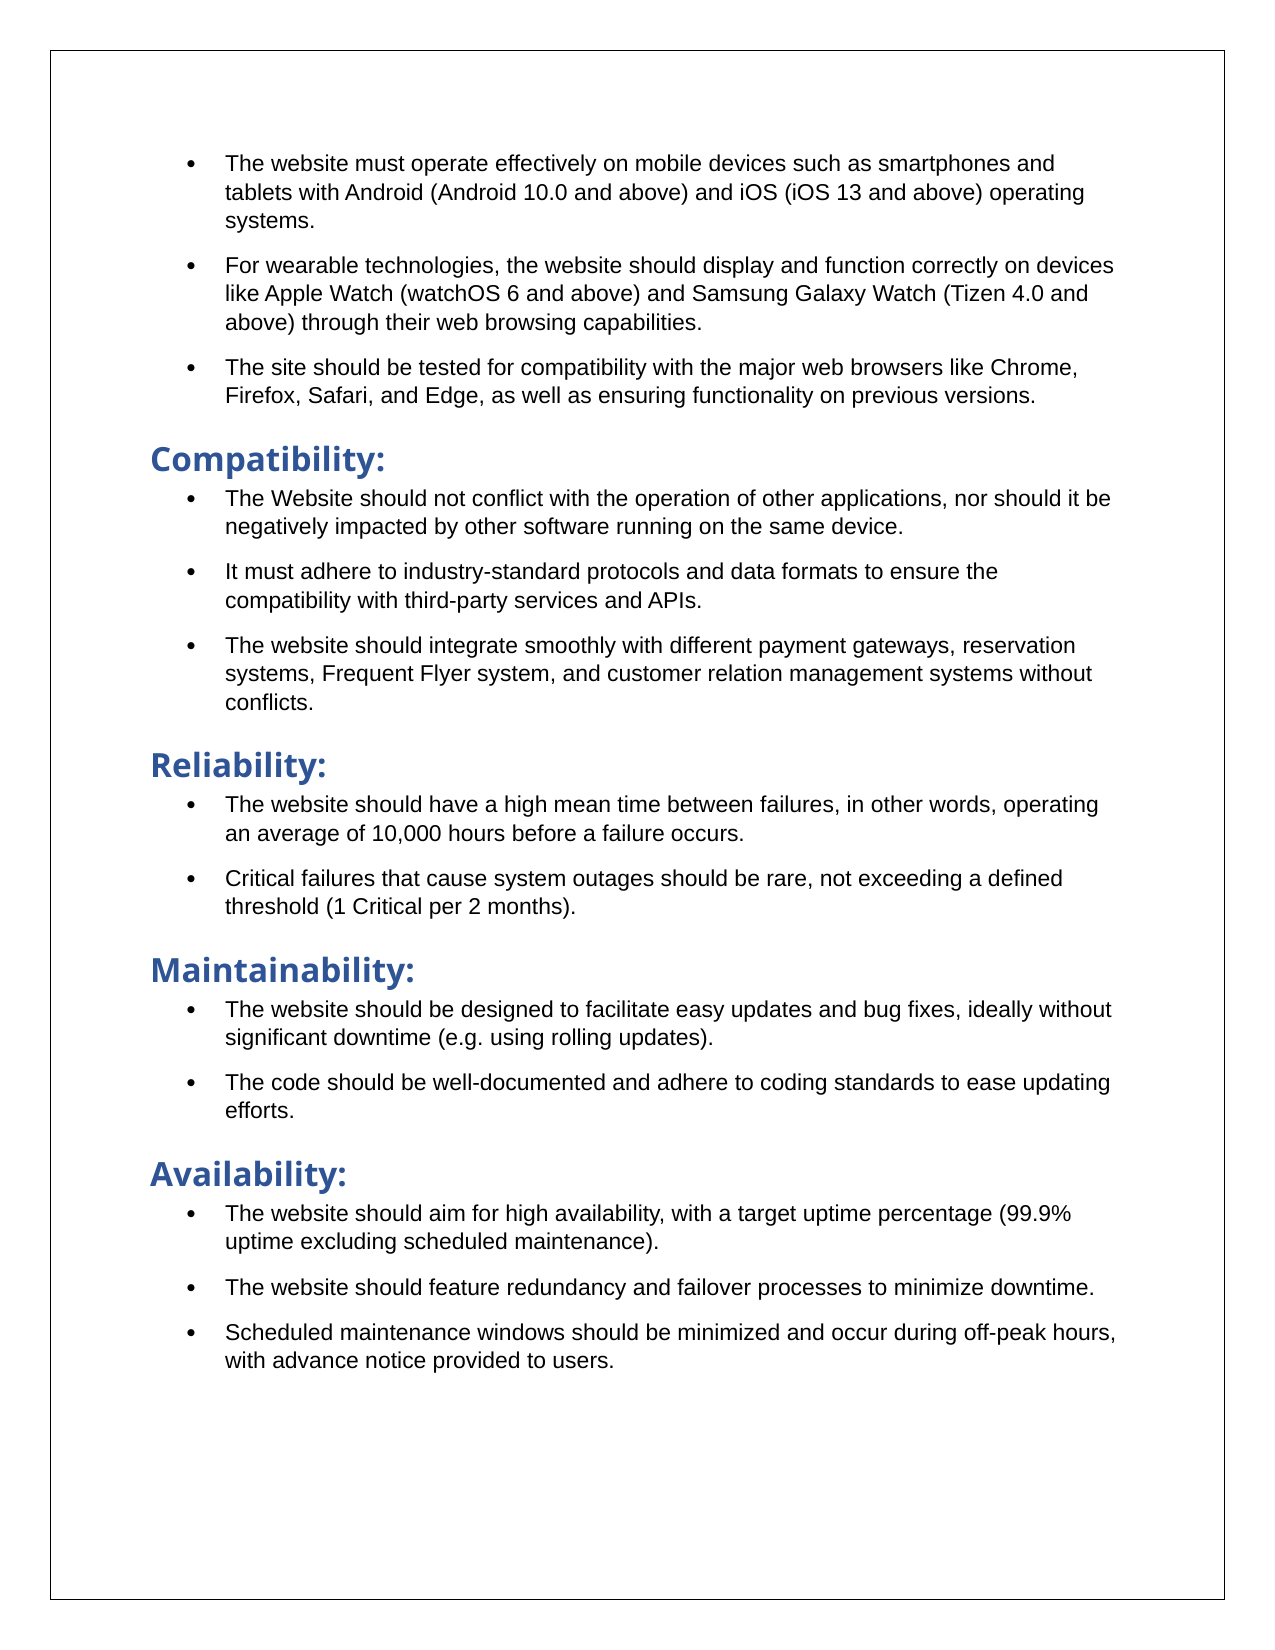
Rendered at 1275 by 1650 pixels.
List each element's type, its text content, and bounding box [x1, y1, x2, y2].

list For wearable technologies, the website should display and function correctly on devices like Apple Watch (watchOS 6 and above) and Samsung Galaxy Watch (Tizen 4.0 and above) through their web browsing capabilities. [187, 252, 1125, 335]
list The website must operate effectively on mobile devices such as smartphones and tablets with Android (Android 10.0 and above) and iOS (iOS 13 and above) operating systems. [187, 150, 1125, 233]
list The Website should not conflict with the operation of other applications, nor should it be negatively impacted by other software running on the same device. [187, 485, 1125, 539]
list The website should feature redundancy and failover processes to minimize downtime. [187, 1273, 1125, 1300]
list It must adhere to industry-standard protocols and data formats to ensure the compatibility with third-party services and APIs. [187, 558, 1125, 613]
list Critical failures that cause system outages should be rare, not exceeding a defined threshold (1 Critical per 2 months). [187, 865, 1125, 919]
list Scheduled maintenance windows should be minimized and occur during off-peak hours, with advance notice provided to users. [187, 1318, 1125, 1373]
list The website should integrate smoothly with different payment gateways, reservation systems, Frequent Flyer system, and customer relation management systems without conflicts. [187, 632, 1125, 715]
list The website should be designed to facilitate easy updates and bug fixes, ideally without significant downtime (e.g. using rolling updates). [187, 996, 1125, 1050]
list The website should aim for high availability, with a target uptime percentage (99.9% uptime excluding scheduled maintenance). [187, 1200, 1125, 1255]
subtitle Reliability: [150, 742, 1125, 788]
subtitle Maintainability: [150, 947, 1125, 992]
list The site should be tested for compatibility with the major web browsers like Chrome, Firefox, Safari, and Edge, as well as ensuring functionality on previous versions. [187, 354, 1125, 409]
subtitle Compatibility: [150, 436, 1125, 481]
subtitle Availability: [150, 1151, 1125, 1196]
list The code should be well-documented and adhere to coding standards to ease updating efforts. [187, 1069, 1125, 1124]
list The website should have a high mean time between failures, in other words, operating an average of 10,000 hours before a failure occurs. [187, 791, 1125, 846]
